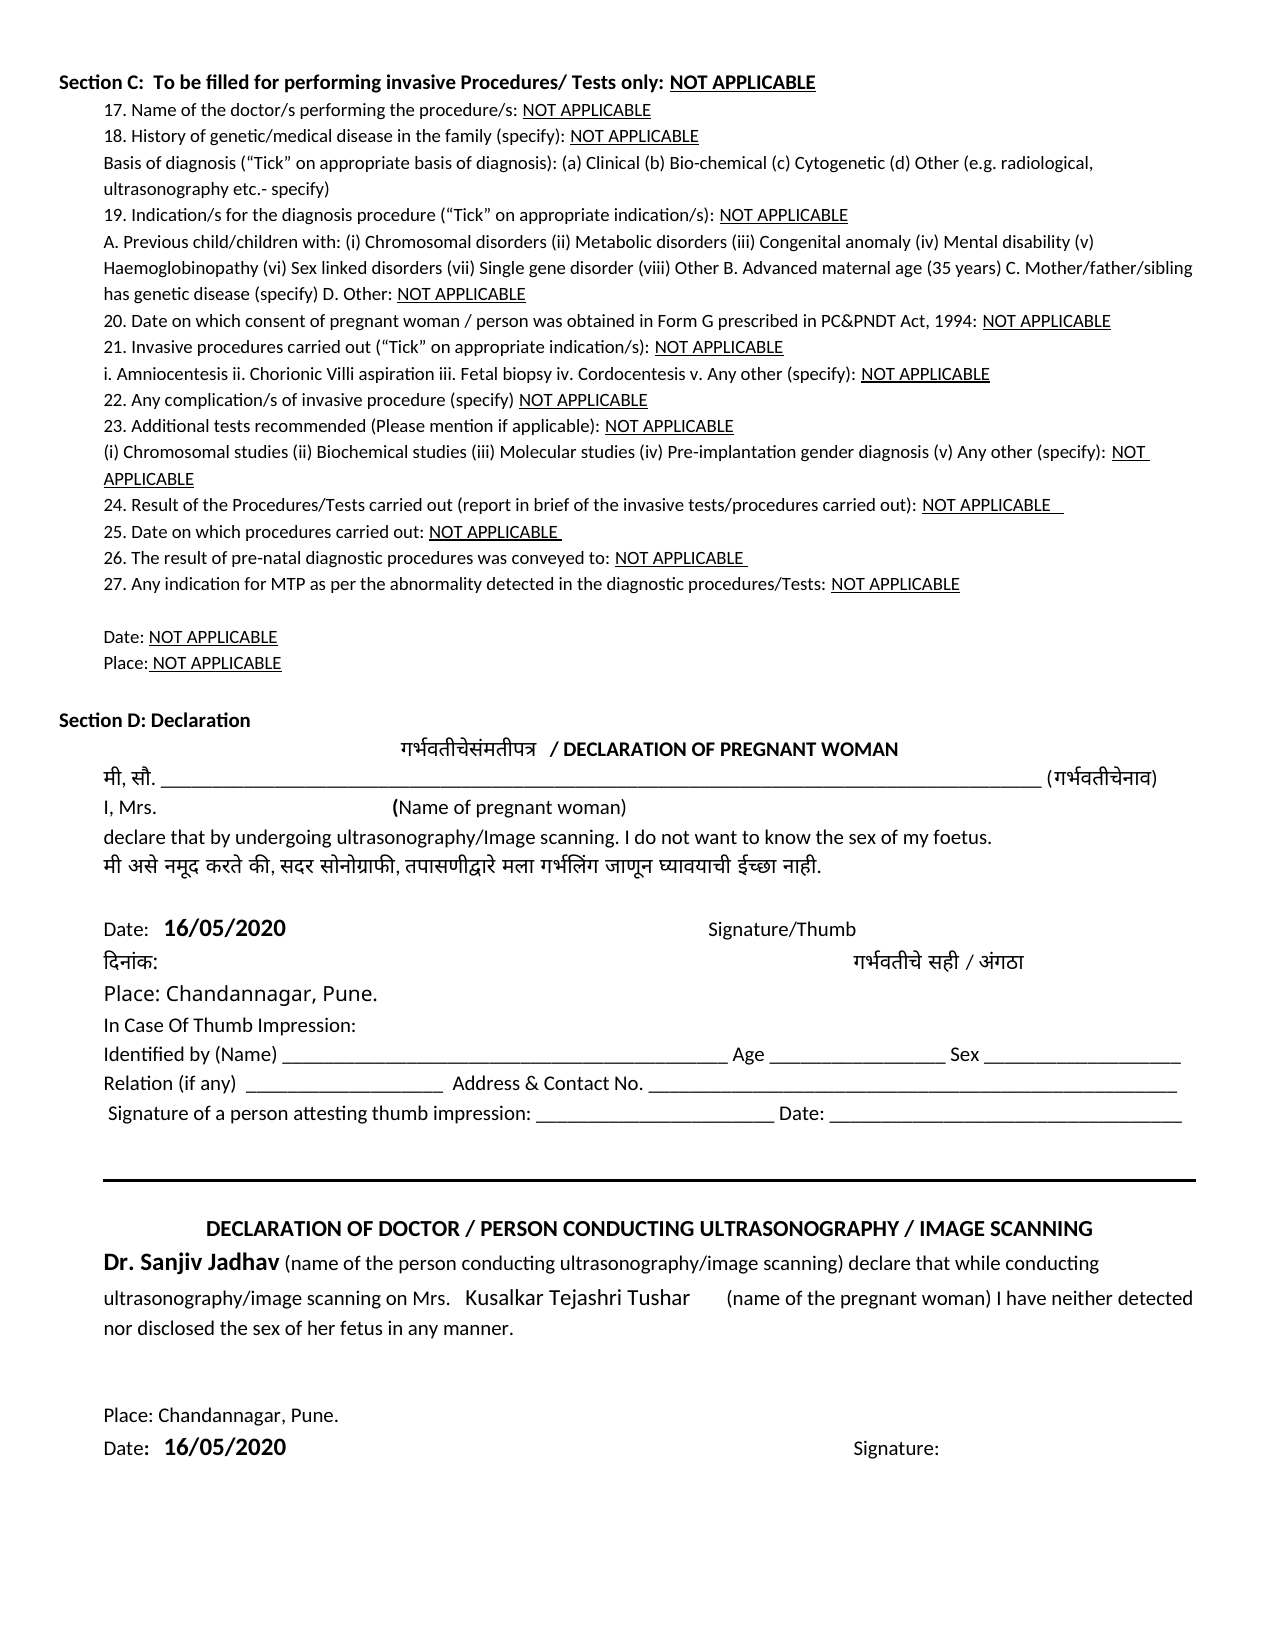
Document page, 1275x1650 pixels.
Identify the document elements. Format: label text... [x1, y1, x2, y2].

text Place: Chandannagar, Pune. [103, 1402, 1196, 1428]
text मी, सौ. _____________________________________________________________________________________ (गर्भवतीचेनाव) [103, 765, 1196, 791]
text 23. Additional tests recommended (Please mention if applicable): NOT APPLICABLE [103, 414, 1196, 437]
text 19. Indication/s for the diagnosis procedure (“Tick” on appropriate indication/s): NOT APPLICABLE [103, 203, 1196, 226]
text 18. History of genetic/medical disease in the family (specify): NOT APPLICABLE [103, 124, 1196, 147]
text Identified by (Name) ___________________________________________ Age _________________ Sex ___________________ [103, 1041, 1196, 1067]
text (i) Chromosomal studies (ii) Biochemical studies (iii) Molecular studies (iv) Pre-implantation gender diagnosis (v) Any other (specify): NOT APPLICABLE [103, 441, 1196, 490]
text Date: Signature/Thumb [103, 912, 1196, 942]
text In Case Of Thumb Impression: [103, 1012, 1196, 1038]
text Signature of a person attesting thumb impression: _______________________ Date: __________________________________ [103, 1100, 1196, 1179]
text A. Previous child/children with: (i) Chromosomal disorders (ii) Metabolic disorders (iii) Congenital anomaly (iv) Mental disability (v) Haemoglobinopathy (vi) Sex linked disorders (vii) Single gene disorder (viii) Other B. Advanced maternal age (35 years) C. Mother/father/sibling has genetic disease (specify) D. Other: NOT APPLICABLE [103, 230, 1196, 306]
text declare that by undergoing ultrasonography/Image scanning. I do not want to know the sex of my foetus. [103, 824, 1196, 850]
text गर्भवतीचेसंमतीपत्र / DECLARATION OF PREGNANT WOMAN [103, 736, 1196, 762]
text 25. Date on which procedures carried out: NOT APPLICABLE [103, 520, 1196, 543]
text 20. Date on which consent of pregnant woman / person was obtained in Form G prescribed in PC&PNDT Act, 1994: NOT APPLICABLE [103, 309, 1196, 332]
text 17. Name of the doctor/s performing the procedure/s: NOT APPLICABLE [103, 98, 1196, 121]
text Section D: Declaration [59, 707, 1196, 732]
text 26. The result of pre-natal diagnostic procedures was conveyed to: NOT APPLICABLE [103, 546, 1196, 569]
text Place: NOT APPLICABLE [103, 652, 1196, 674]
text 21. Invasive procedures carried out (“Tick” on appropriate indication/s): NOT APPLICABLE [103, 335, 1196, 358]
text Place: Chandannagar, Pune. [103, 979, 1196, 1008]
text मी असे नमूद करते की, सदर सोनोग्राफी, तपासणीद्वारे मला गर्भलिंग जाणून घ्यावयाची ईच्छा नाही. [103, 854, 1196, 879]
text 22. Any complication/s of invasive procedure (specify) NOT APPLICABLE [103, 388, 1196, 411]
text I, Mrs. (Name of pregnant woman) [103, 794, 1196, 820]
text DECLARATION OF DOCTOR / PERSON CONDUCTING ULTRASONOGRAPHY / IMAGE SCANNING [103, 1214, 1196, 1242]
text Basis of diagnosis (“Tick” on appropriate basis of diagnosis): (a) Clinical (b) Bio-chemical (c) Cytogenetic (d) Other (e.g. radiological, ultrasonography etc.- specify) [103, 151, 1196, 200]
text 24. Result of the Procedures/Tests carried out (report in brief of the invasive tests/procedures carried out): NOT APPLICABLE [103, 493, 1196, 516]
text Date: Signature: [103, 1431, 1196, 1462]
text दिनांक: गर्भवतीचे सही / अंगठा [103, 947, 1196, 975]
text Section C: To be filled for performing invasive Procedures/ Tests only: NOT APPLICABLE [0, 69, 1275, 94]
text Date: NOT APPLICABLE [103, 625, 1196, 648]
text Relation (if any) ___________________ Address & Contact No. ___________________________________________________ [103, 1071, 1196, 1096]
text i. Amniocentesis ii. Chorionic Villi aspiration iii. Fetal biopsy iv. Cordocentesis v. Any other (specify): NOT APPLICABLE [103, 362, 1196, 384]
text 27. Any indication for MTP as per the abnormality detected in the diagnostic procedures/Tests: NOT APPLICABLE [103, 572, 1196, 595]
text Dr. Sanjiv Jadhav (name of the person conducting ultrasonography/image scanning) declare that while conducting ultrasonography/image scanning on Mrs. (name of the pregnant woman) I have neither detected nor disclosed the sex of her fetus in any manner. [103, 1246, 1196, 1341]
